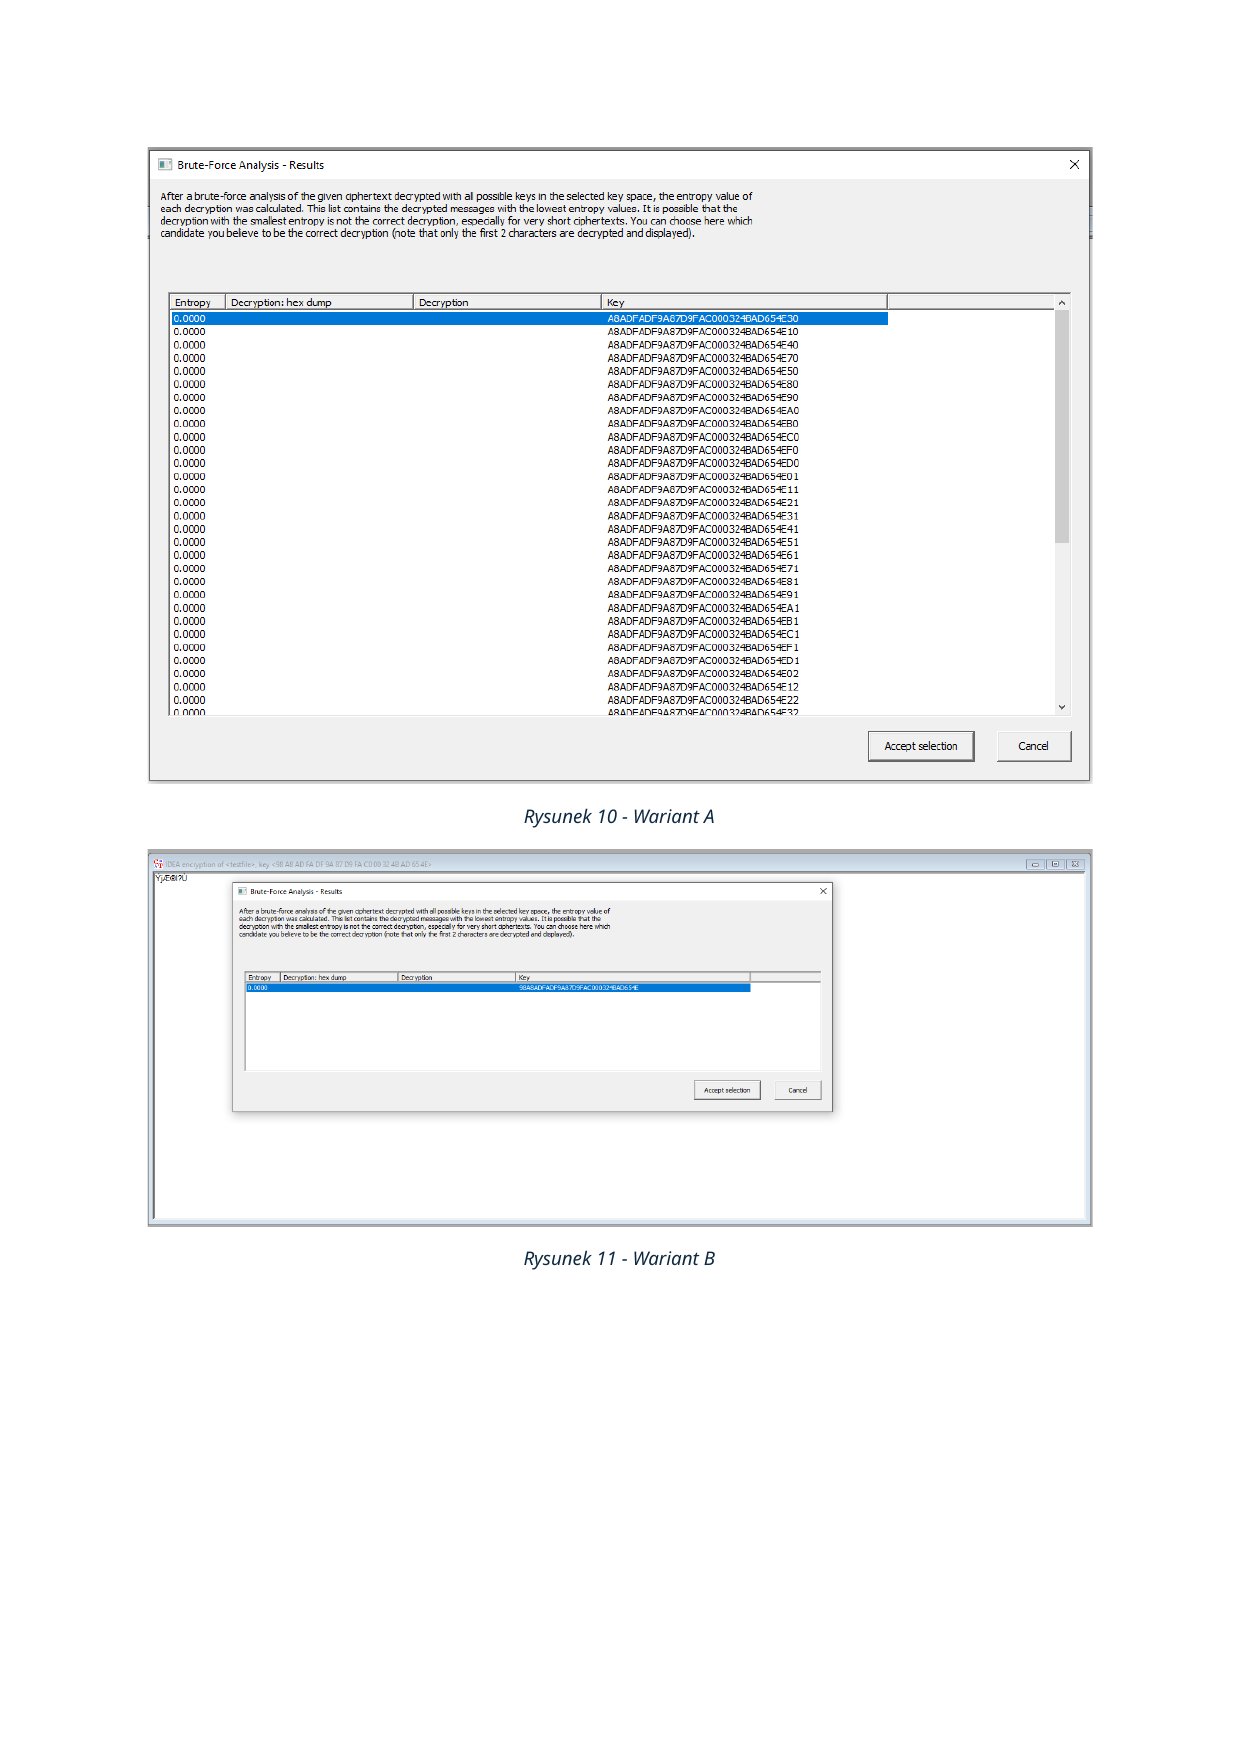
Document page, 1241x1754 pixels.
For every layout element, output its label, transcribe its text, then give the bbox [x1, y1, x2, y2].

picture [147, 147, 1093, 784]
text Rysunek 10 - Wariant A [148, 803, 1093, 828]
text Rysunek 11 - Wariant B [148, 1246, 1093, 1271]
picture [147, 849, 1093, 1227]
